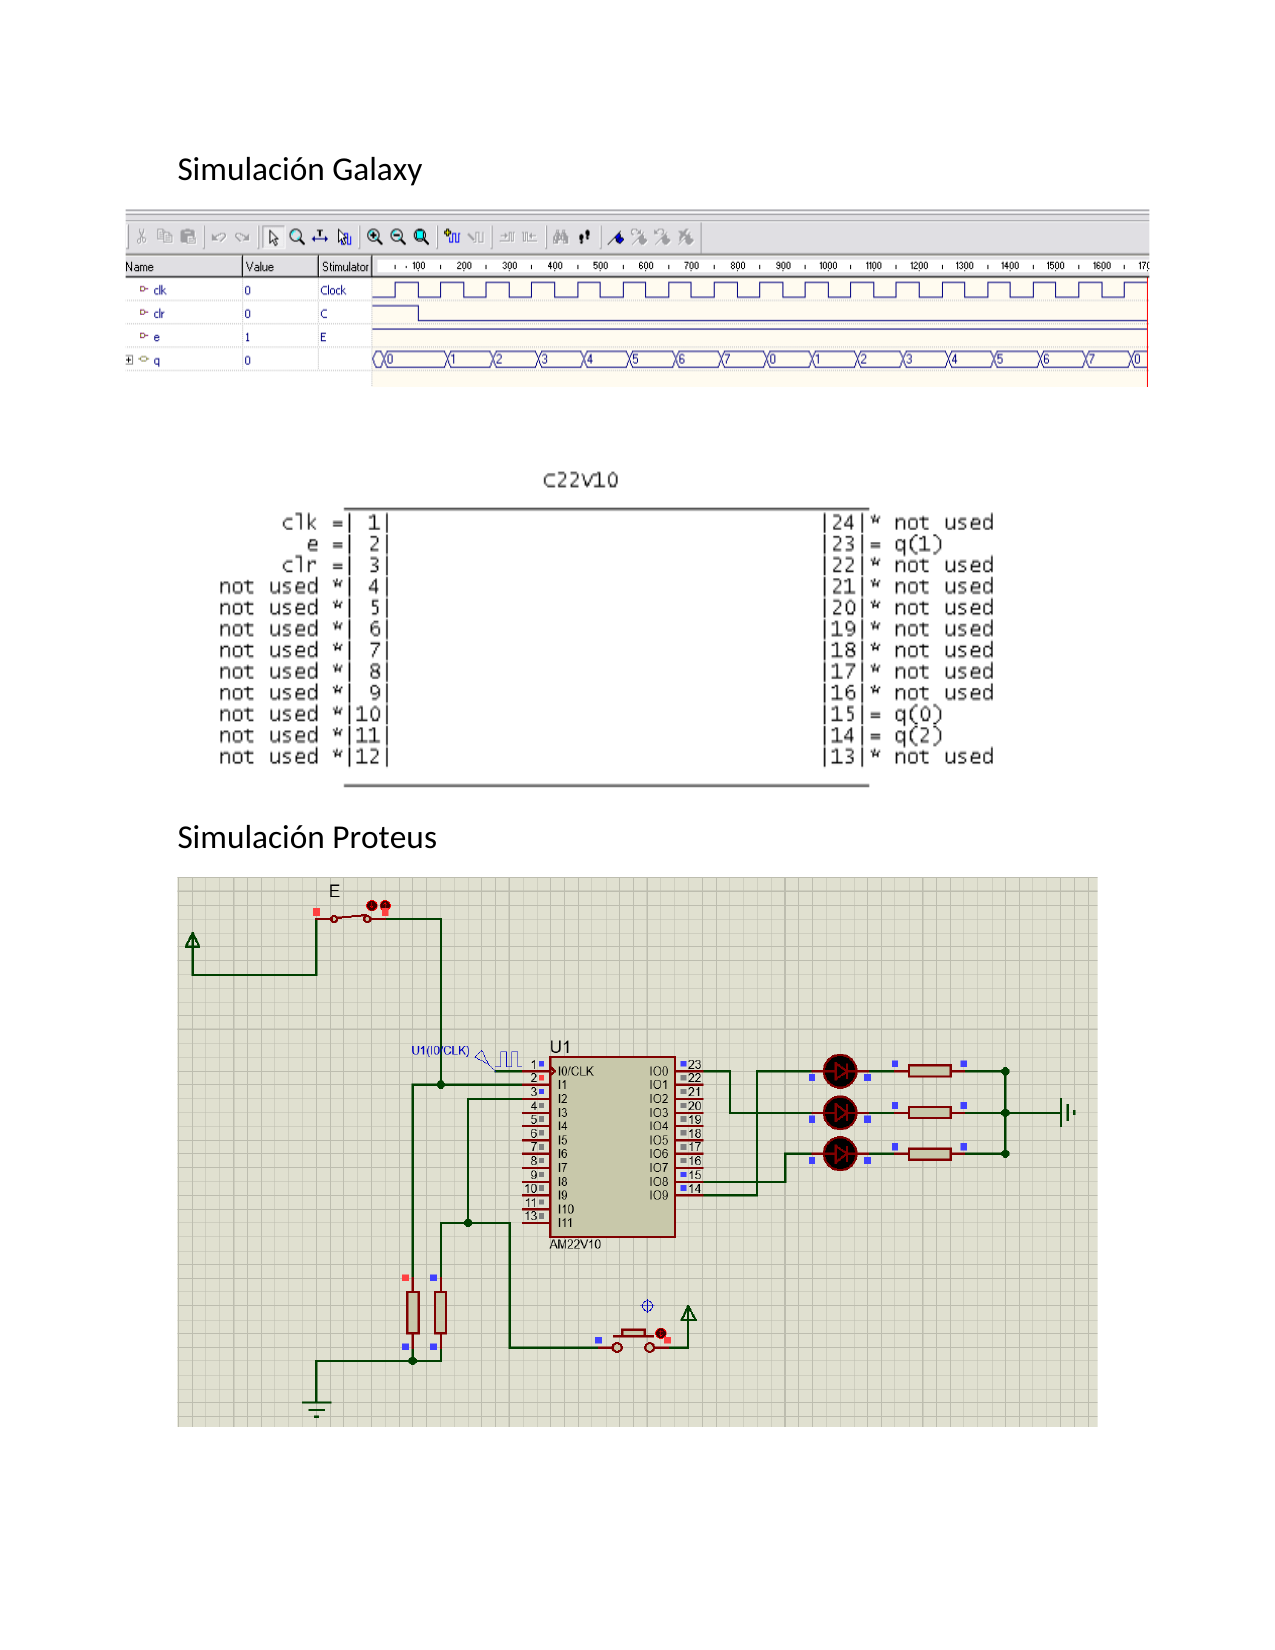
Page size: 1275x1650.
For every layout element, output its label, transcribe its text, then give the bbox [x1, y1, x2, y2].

picture [177, 450, 1043, 814]
text Simulación Galaxy [177, 148, 1098, 188]
picture [125, 209, 1150, 387]
picture [177, 877, 1098, 1427]
